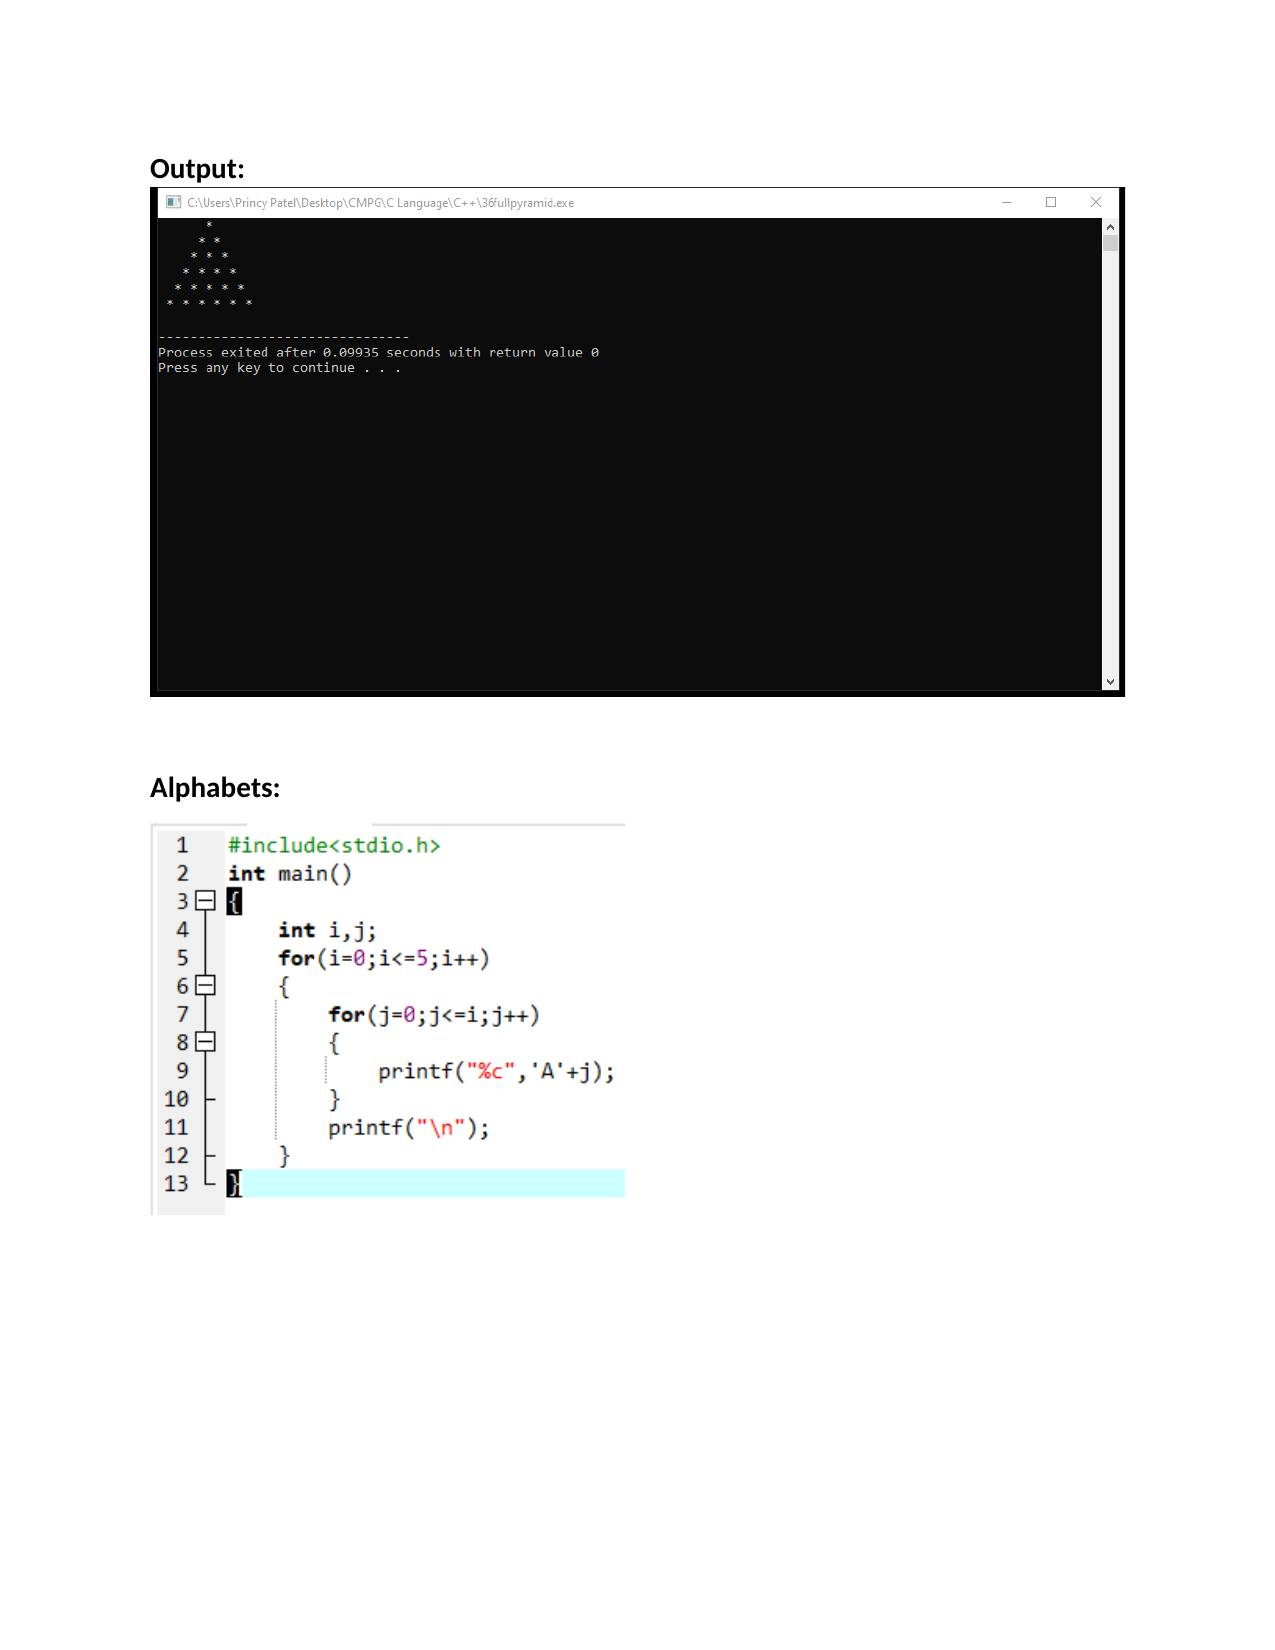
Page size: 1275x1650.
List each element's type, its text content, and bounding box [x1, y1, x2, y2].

text Output: [150, 150, 1125, 187]
text Alphabets: [150, 769, 1125, 805]
